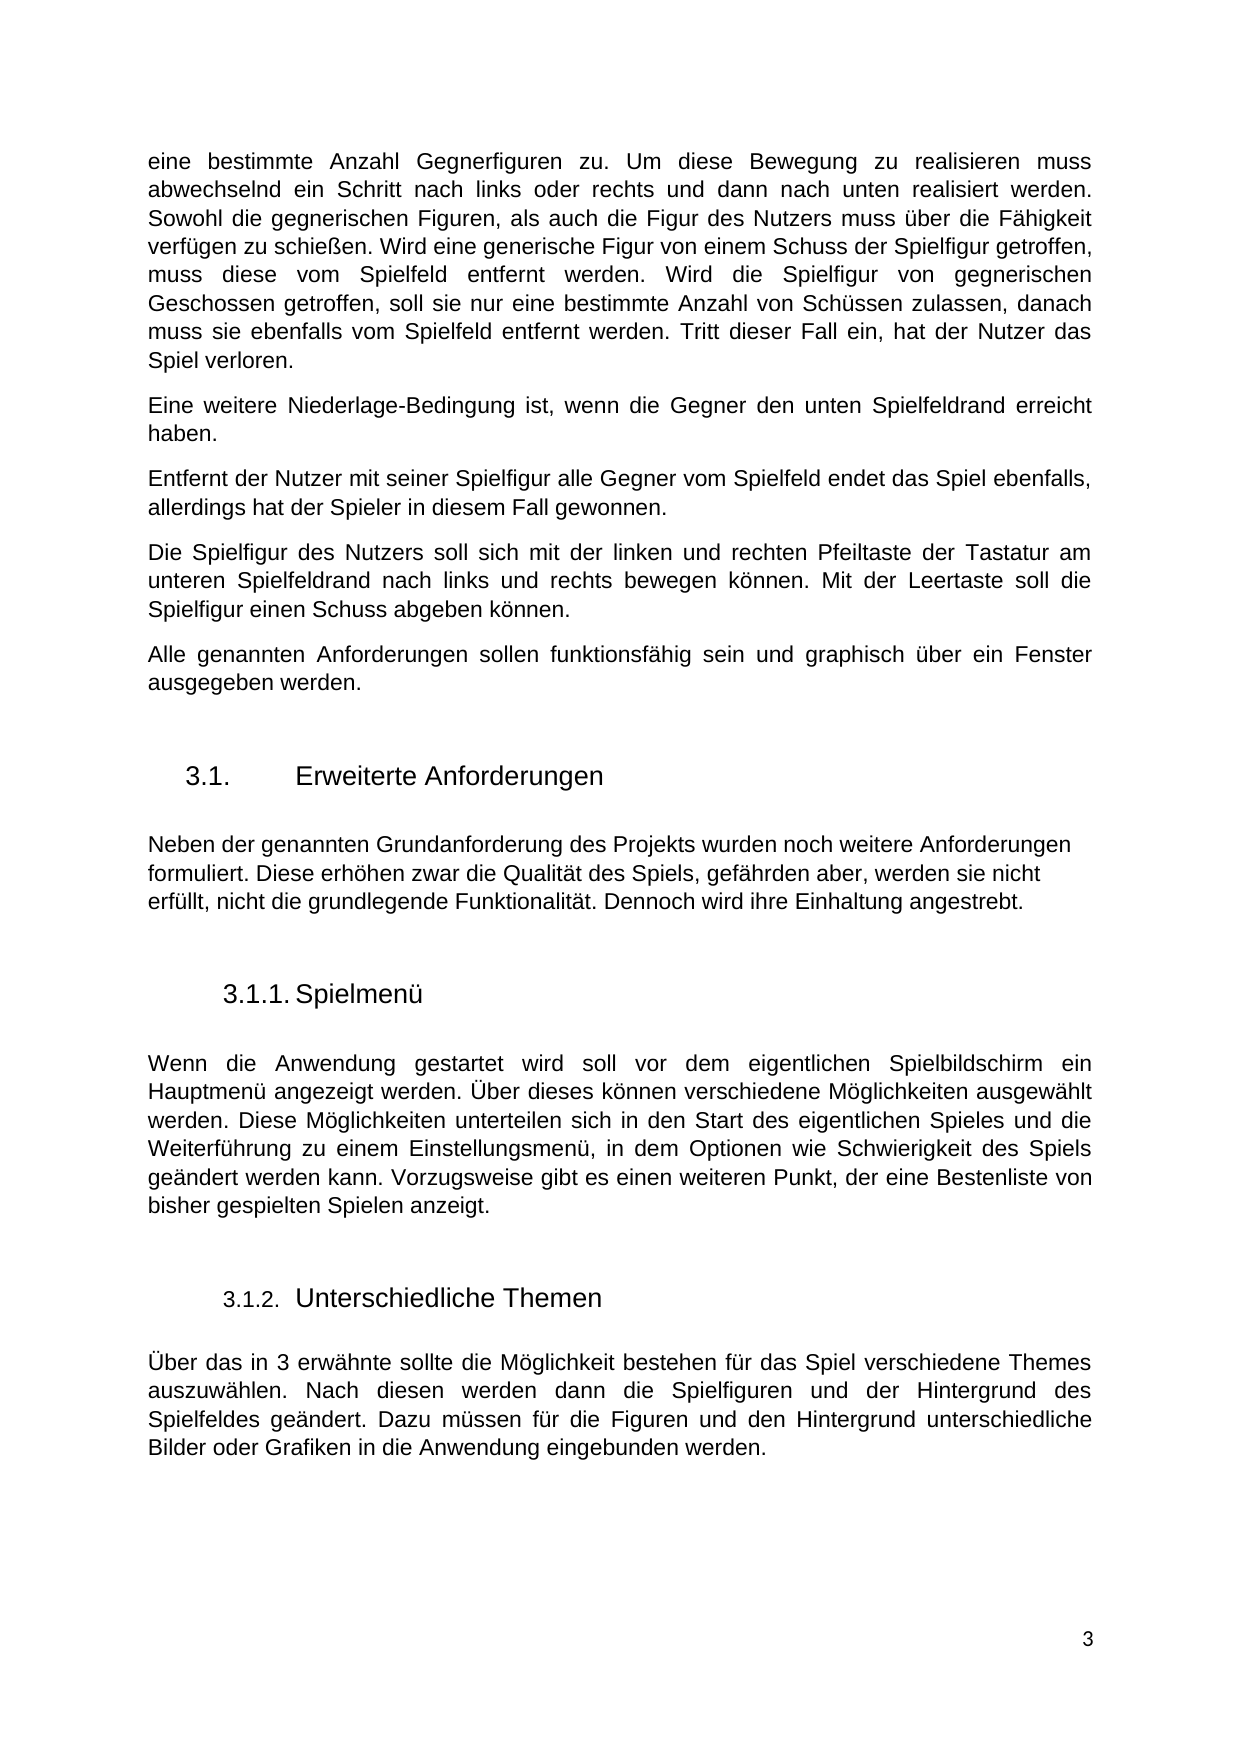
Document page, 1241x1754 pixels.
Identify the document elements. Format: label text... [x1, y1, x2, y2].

text Eine weitere Niederlage-Bedingung ist, wenn die Gegner den unten Spielfeldrand erreicht haben. [148, 392, 1093, 447]
text Entfernt der Nutzer mit seiner Spielfigur alle Gegner vom Spielfeld endet das Spiel ebenfalls, allerdings hat der Spieler in diesem Fall gewonnen. [148, 465, 1093, 520]
text Wenn die Anwendung gestartet wird soll vor dem eigentlichen Spielbildschirm ein Hauptmenü angezeigt werden. Über dieses können verschiedene Möglichkeiten ausgewählt werden. Diese Möglichkeiten unterteilen sich in den Start des eigentlichen Spieles und die Weiterführung zu einem Einstellungsmenü, in dem Optionen wie Schwierigkeit des Spiels geändert werden kann. Vorzugsweise gibt es einen weiteren Punkt, der eine Bestenliste von bisher gespielten Spielen anzeigt. [148, 1050, 1093, 1218]
text Die Spielfigur des Nutzers soll sich mit der linken und rechten Pfeiltaste der Tastatur am unteren Spielfeldrand nach links und rechts bewegen können. Mit der Leertaste soll die Spielfigur einen Schuss abgeben können. [148, 539, 1093, 622]
list Erweiterte Anforderungen [185, 759, 1093, 791]
text Über das in 3 erwähnte sollte die Möglichkeit bestehen für das Spiel verschiedene Themes auszuwählen. Nach diesen werden dann die Spielfiguren und der Hintergrund des Spielfeldes geändert. Dazu müssen für die Figuren und den Hintergrund unterschiedliche Bilder oder Grafiken in die Anwendung eingebunden werden. [148, 1349, 1093, 1460]
text Alle genannten Anforderungen sollen funktionsfähig sein und graphisch über ein Fenster ausgegeben werden. [148, 641, 1093, 696]
list Spielmenü [223, 978, 1093, 1009]
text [148, 148, 1093, 373]
list Unterschiedliche Themen [223, 1282, 1093, 1313]
text Neben der genannten Grundanforderung des Projekts wurden noch weitere Anforderungen formuliert. Diese erhöhen zwar die Qualität des Spiels, gefährden aber, werden sie nicht erfüllt, nicht die grundlegende Funktionalität. Dennoch wird ihre Einhaltung angestrebt. [148, 831, 1093, 914]
